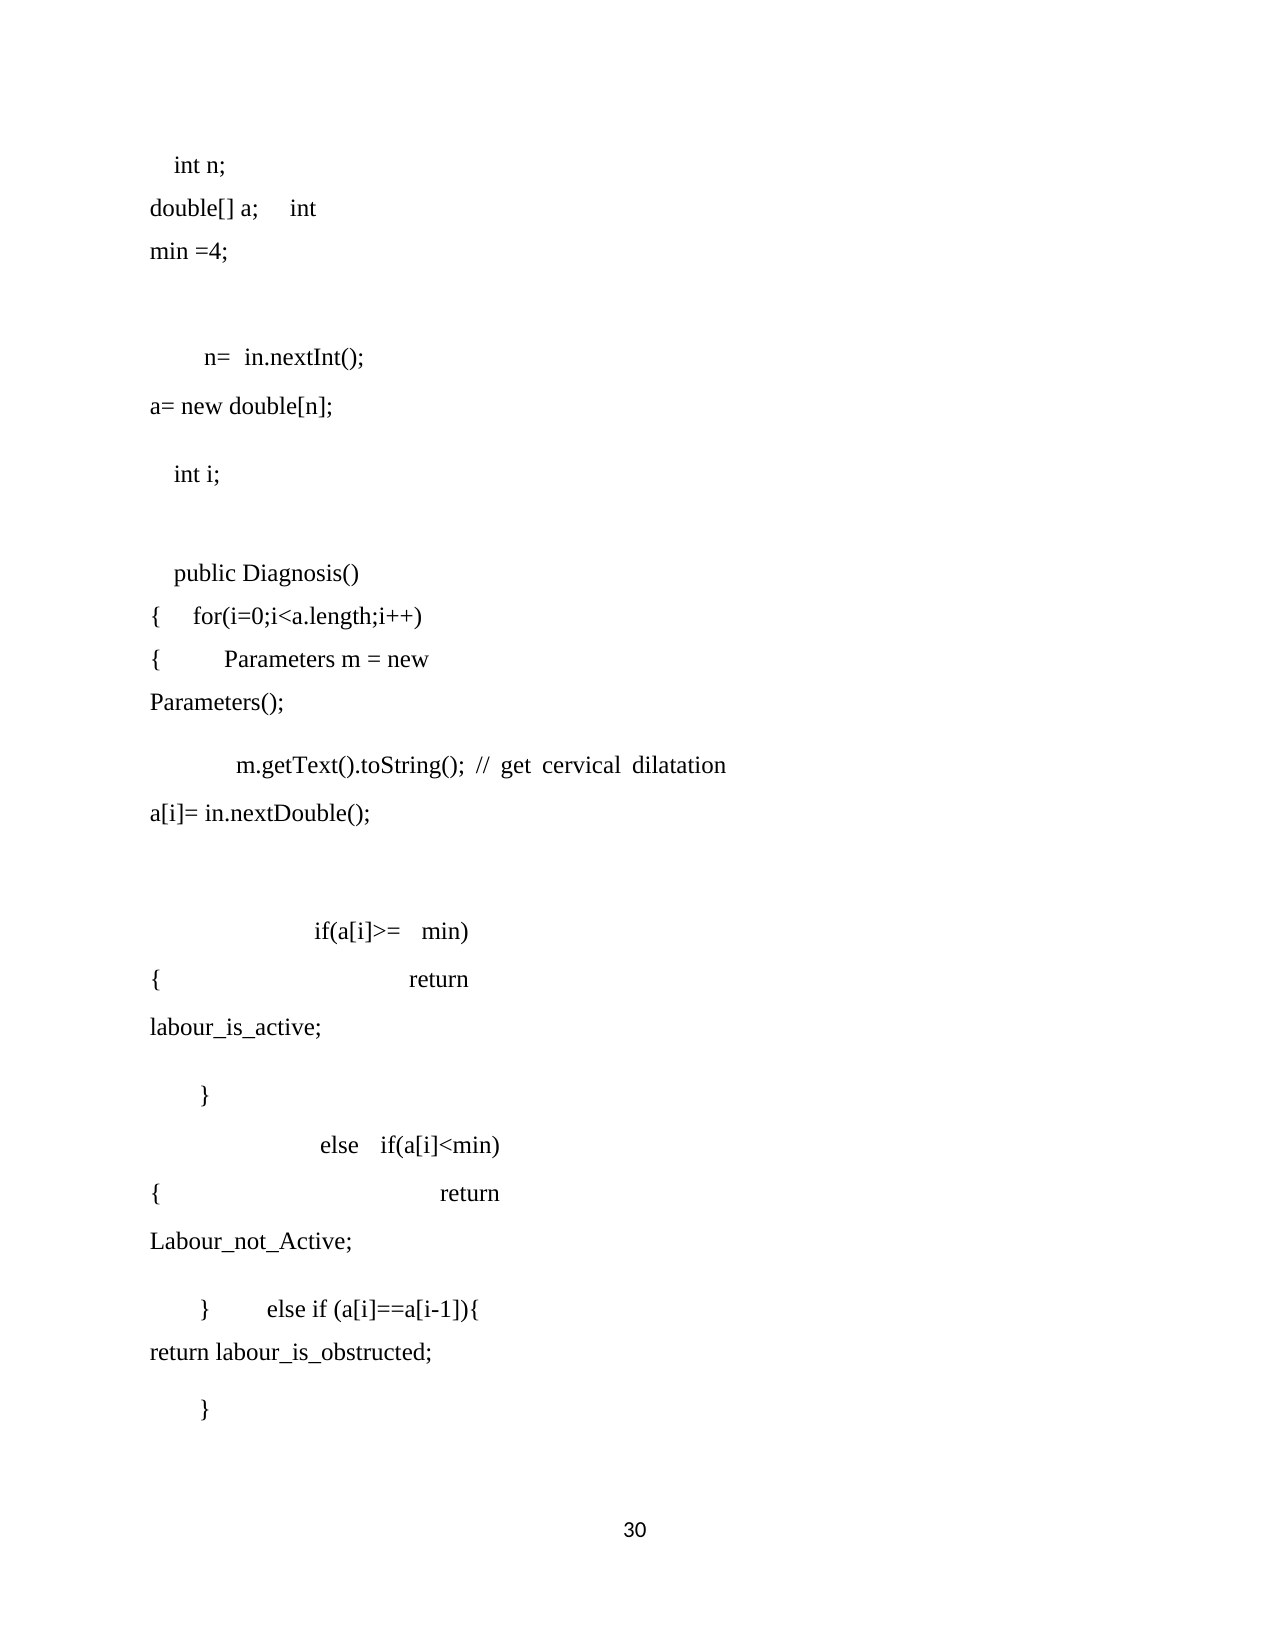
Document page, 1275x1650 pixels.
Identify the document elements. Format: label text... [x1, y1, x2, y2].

text } [148, 1394, 1139, 1423]
text n= in.nextInt(); a= new double[n]; [148, 342, 365, 419]
text } [148, 1080, 1139, 1109]
text int n; double[] a; int min =4; [148, 150, 317, 265]
text } else if (a[i]==a[i-1]){ return labour_is_obstructed; [148, 1294, 514, 1366]
text m.getText().toString(); // get cervical dilatation a[i]= in.nextDouble(); [148, 750, 727, 827]
text if(a[i]>= min){ return labour_is_active; [148, 916, 469, 1041]
text else if(a[i]<min){ return Labour_not_Active; [148, 1130, 500, 1255]
text int i; [148, 459, 1139, 487]
text public Diagnosis(){ for(i=0;i<a.length;i++){ Parameters m = new Parameters(); [148, 558, 558, 716]
